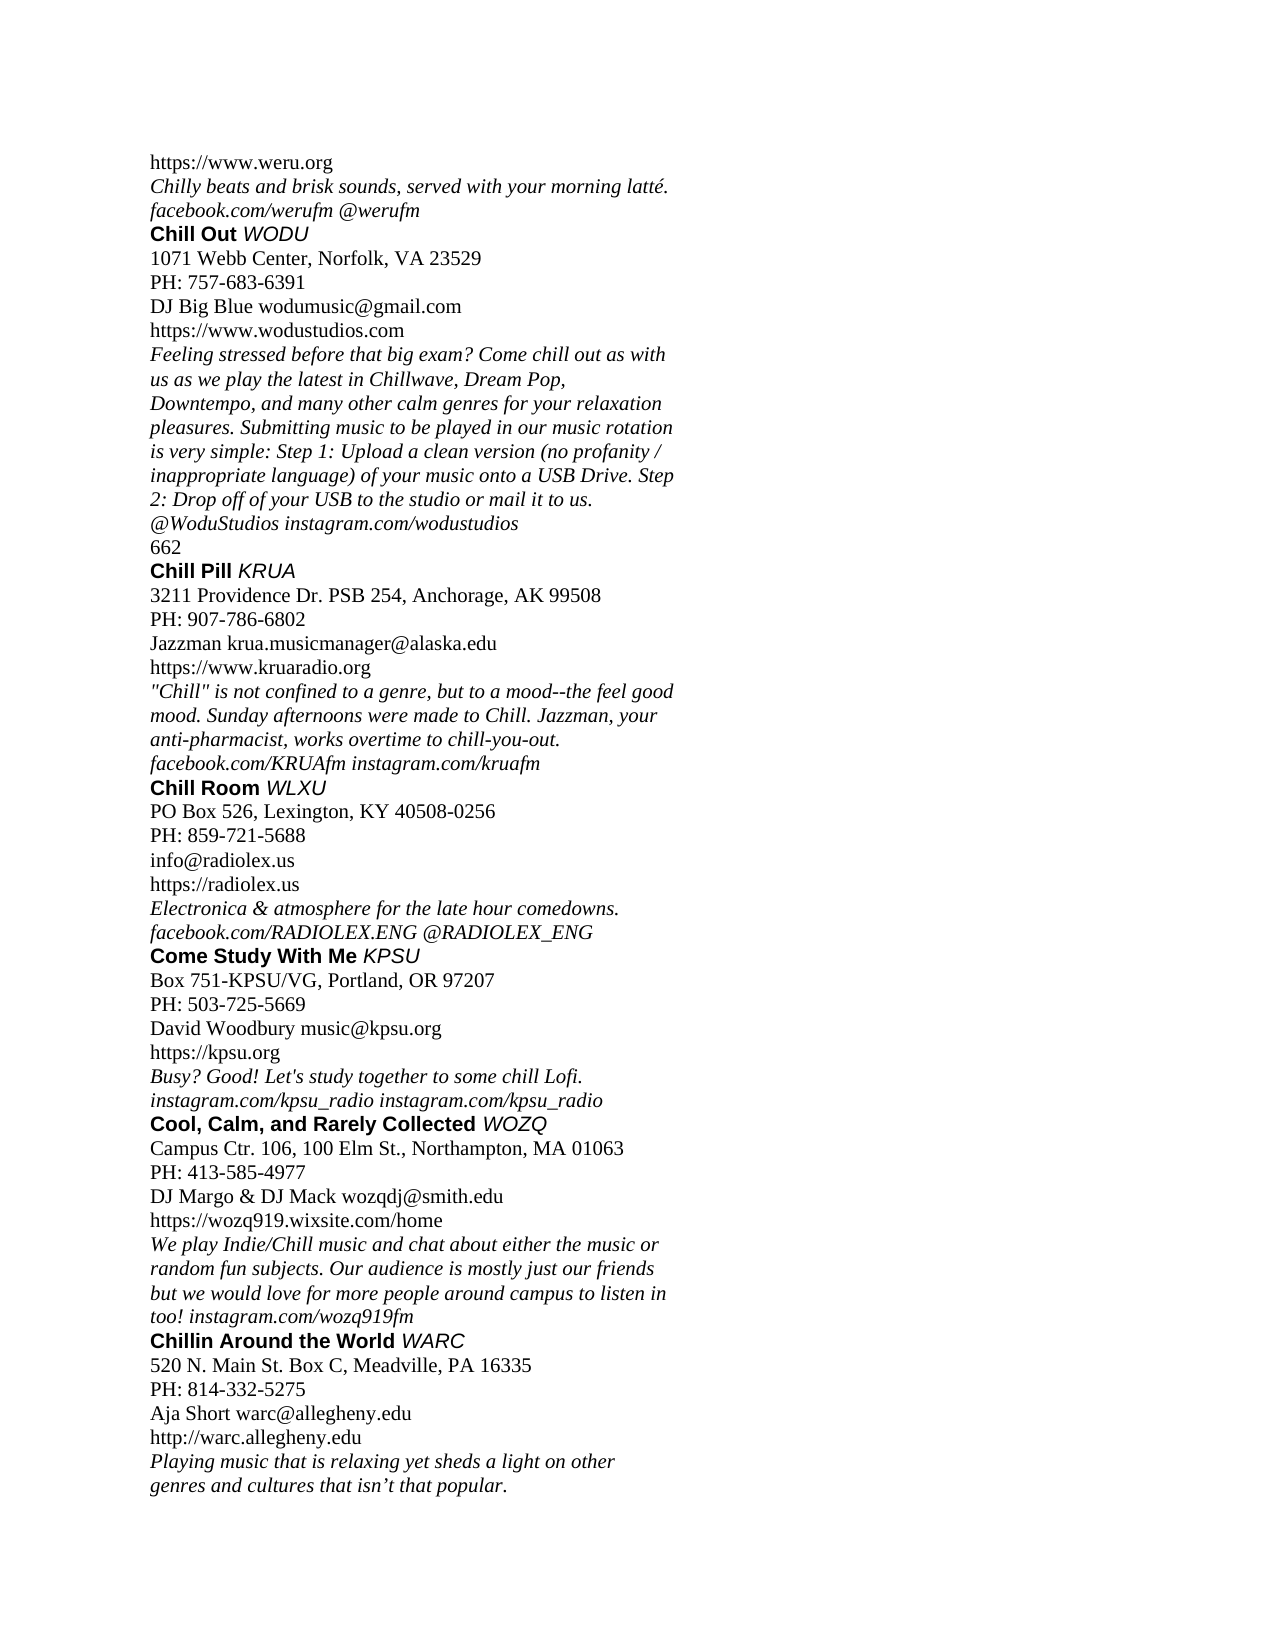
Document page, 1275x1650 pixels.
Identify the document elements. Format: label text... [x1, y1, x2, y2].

text Chill Pill KRUA [150, 559, 1125, 583]
text PH: 814-332-5275 [150, 1377, 1125, 1401]
text @WoduStudios instagram.com/wodustudios [150, 511, 1125, 535]
text "Chill" is not confined to a genre, but to a mood--the feel good [150, 679, 1125, 703]
text facebook.com/RADIOLEX.ENG @RADIOLEX_ENG [150, 920, 1125, 944]
text Busy? Good! Let's study together to some chill Lofi. [150, 1064, 1125, 1088]
text PH: 503-725-5669 [150, 992, 1125, 1016]
text genres and cultures that isn’t that popular. [150, 1473, 1125, 1497]
text Electronica & atmosphere for the late hour comedowns. [150, 896, 1125, 920]
text inappropriate language) of your music onto a USB Drive. Step [150, 463, 1125, 487]
text 1071 Webb Center, Norfolk, VA 23529 [150, 246, 1125, 270]
text https://www.wodustudios.com [150, 318, 1125, 342]
text us as we play the latest in Chillwave, Dream Pop, [150, 366, 1125, 391]
text random fun subjects. Our audience is mostly just our friends [150, 1256, 1125, 1280]
text https://wozq919.wixsite.com/home [150, 1208, 1125, 1232]
text is very simple: Step 1: Upload a clean version (no profanity / [150, 439, 1125, 463]
text http://warc.allegheny.edu [150, 1425, 1125, 1449]
text Downtempo, and many other calm genres for your relaxation [150, 391, 1125, 414]
text PH: 757-683-6391 [150, 270, 1125, 294]
text DJ Big Blue wodumusic@gmail.com [150, 294, 1125, 318]
text Chill Room WLXU [150, 775, 1125, 799]
text Box 751-KPSU/VG, Portland, OR 97207 [150, 968, 1125, 992]
text PH: 907-786-6802 [150, 607, 1125, 631]
text Cool, Calm, and Rarely Collected WOZQ [150, 1112, 1125, 1136]
text PO Box 526, Lexington, KY 40508-0256 [150, 799, 1125, 823]
text anti-pharmacist, works overtime to chill-you-out. [150, 727, 1125, 751]
text David Woodbury music@kpsu.org [150, 1016, 1125, 1040]
text 520 N. Main St. Box C, Meadville, PA 16335 [150, 1352, 1125, 1377]
text Chilly beats and brisk sounds, served with your morning latté. [150, 174, 1125, 198]
text Playing music that is relaxing yet sheds a light on other [150, 1449, 1125, 1473]
text Come Study With Me KPSU [150, 944, 1125, 968]
text Aja Short warc@allegheny.edu [150, 1401, 1125, 1425]
text pleasures. Submitting music to be played in our music rotation [150, 414, 1125, 439]
text PH: 413-585-4977 [150, 1160, 1125, 1184]
text DJ Margo & DJ Mack wozqdj@smith.edu [150, 1184, 1125, 1208]
text Chill Out WODU [150, 222, 1125, 246]
text instagram.com/kpsu_radio instagram.com/kpsu_radio [150, 1088, 1125, 1112]
text Feeling stressed before that big exam? Come chill out as with [150, 342, 1125, 366]
text facebook.com/KRUAfm instagram.com/kruafm [150, 751, 1125, 775]
text Jazzman krua.musicmanager@alaska.edu [150, 631, 1125, 655]
text but we would love for more people around campus to listen in [150, 1280, 1125, 1304]
text https://kpsu.org [150, 1040, 1125, 1064]
text mood. Sunday afternoons were made to Chill. Jazzman, your [150, 703, 1125, 727]
text facebook.com/werufm @werufm [150, 198, 1125, 222]
text https://www.weru.org [150, 150, 1125, 174]
text Chillin Around the World WARC [150, 1328, 1125, 1352]
text 2: Drop off of your USB to the studio or mail it to us. [150, 487, 1125, 511]
text https://radiolex.us [150, 872, 1125, 896]
text We play Indie/Chill music and chat about either the music or [150, 1232, 1125, 1256]
text 3211 Providence Dr. PSB 254, Anchorage, AK 99508 [150, 583, 1125, 607]
text too! instagram.com/wozq919fm [150, 1304, 1125, 1328]
text 662 [150, 535, 1125, 559]
text Campus Ctr. 106, 100 Elm St., Northampton, MA 01063 [150, 1136, 1125, 1160]
text info@radiolex.us [150, 847, 1125, 872]
text PH: 859-721-5688 [150, 823, 1125, 847]
text https://www.kruaradio.org [150, 655, 1125, 679]
